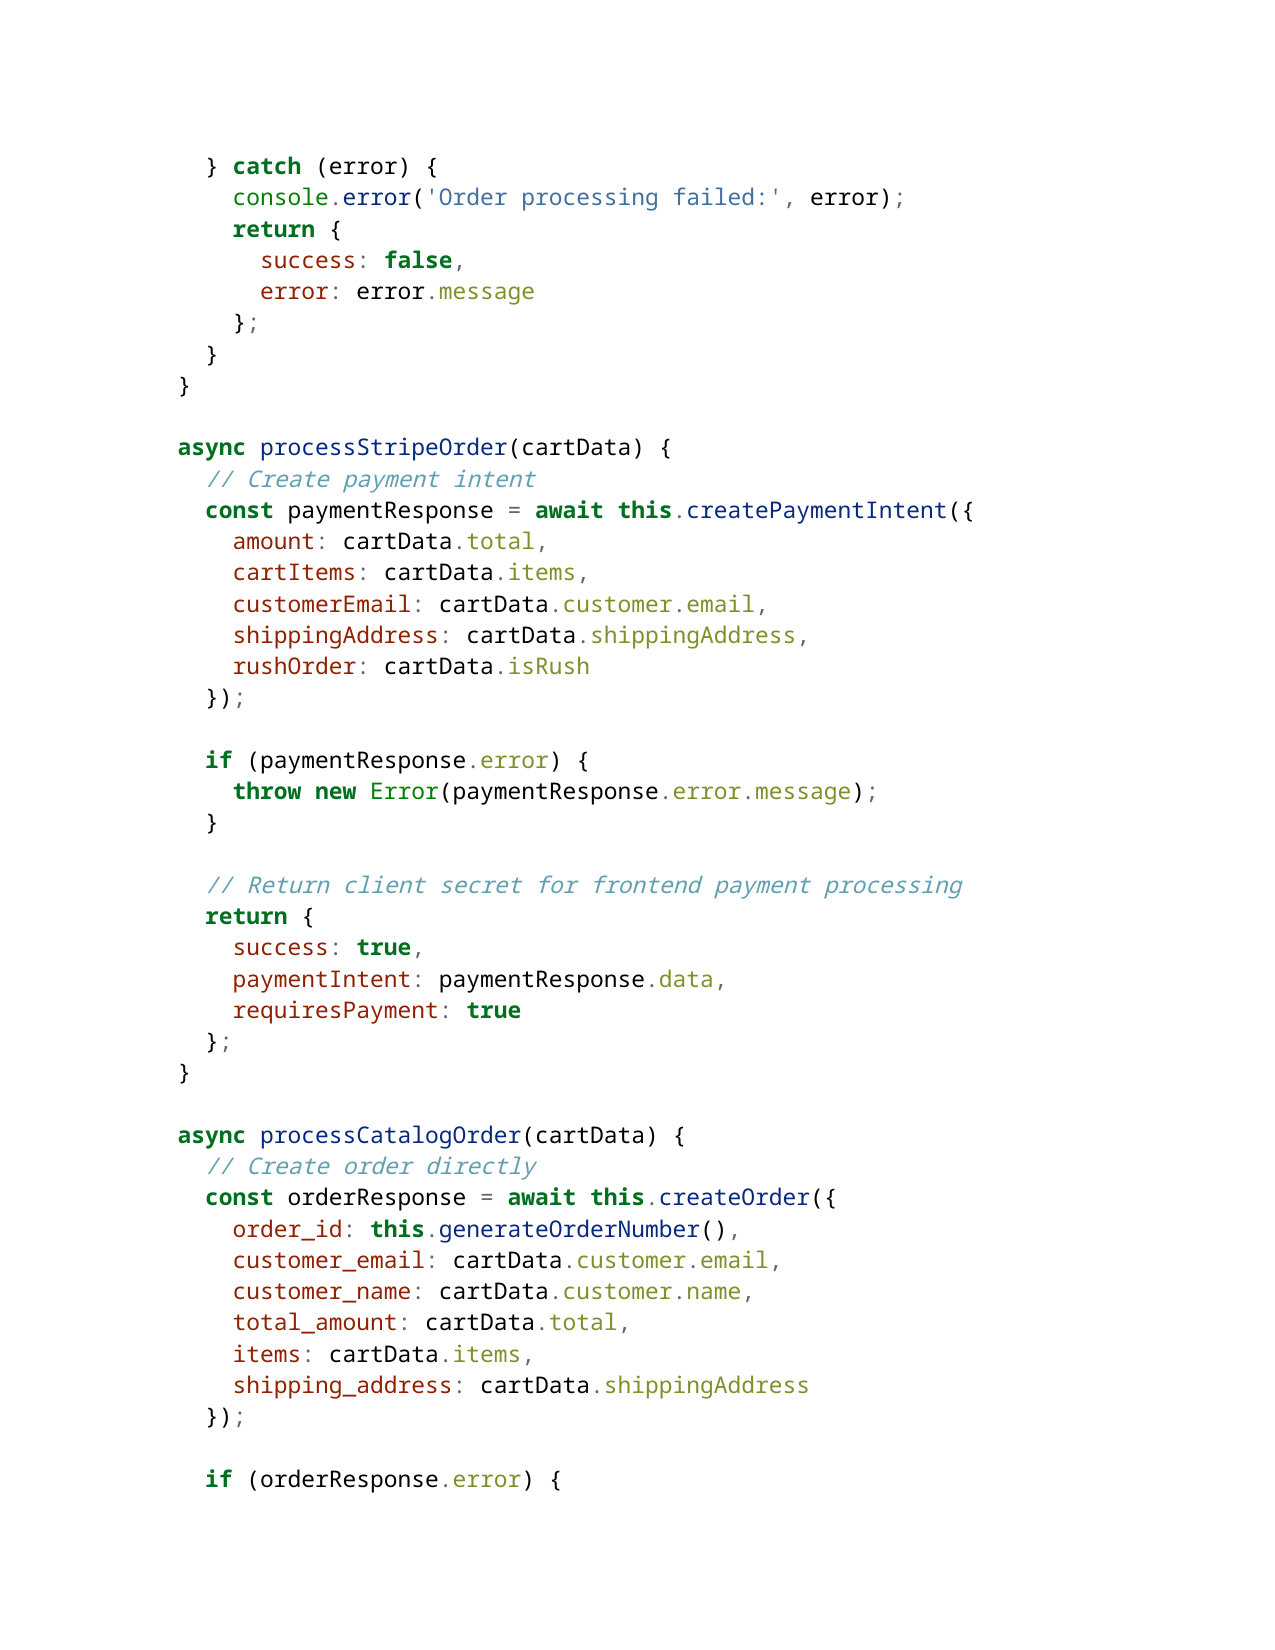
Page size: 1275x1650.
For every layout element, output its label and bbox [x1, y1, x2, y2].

text [150, 150, 1125, 1494]
